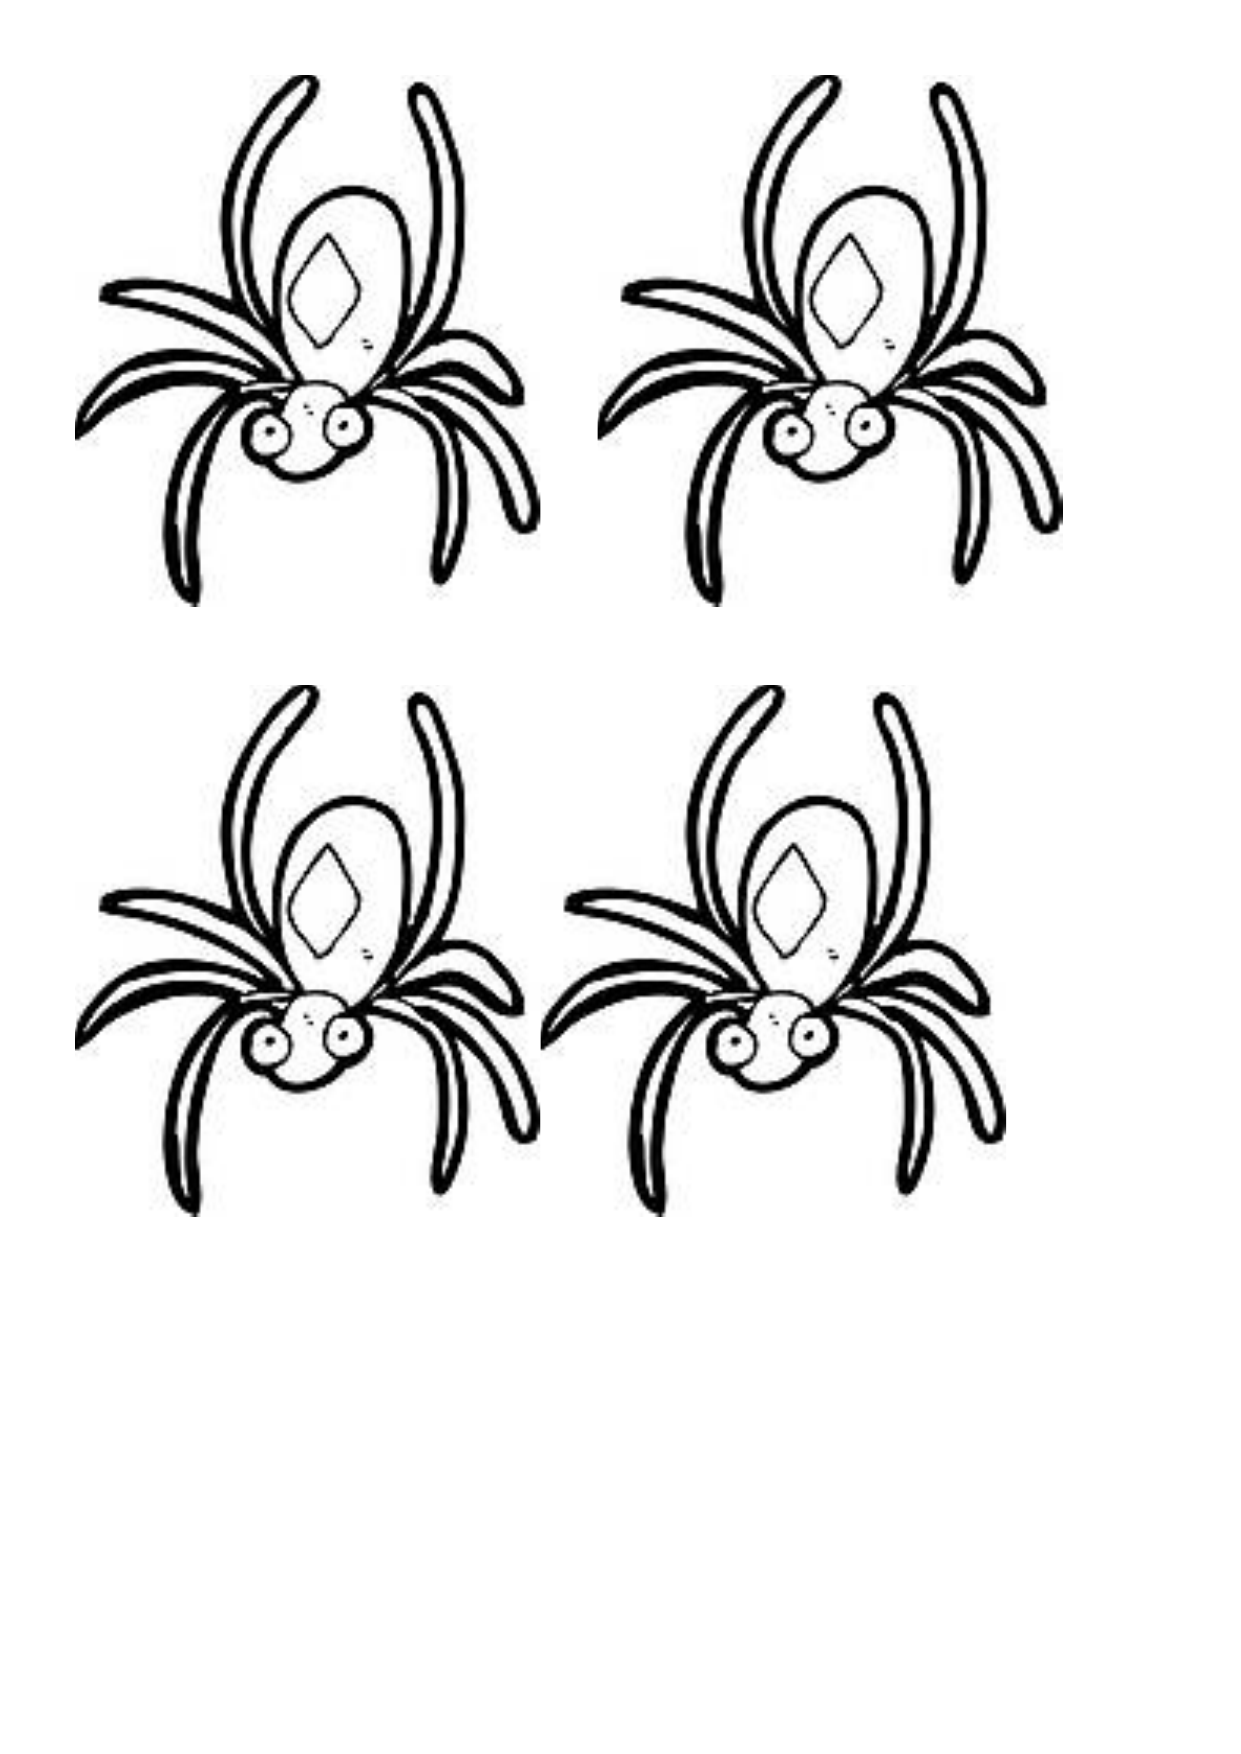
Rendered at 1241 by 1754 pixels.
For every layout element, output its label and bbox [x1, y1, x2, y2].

picture [597, 75, 1063, 607]
picture [75, 75, 541, 607]
picture [75, 685, 1007, 1217]
